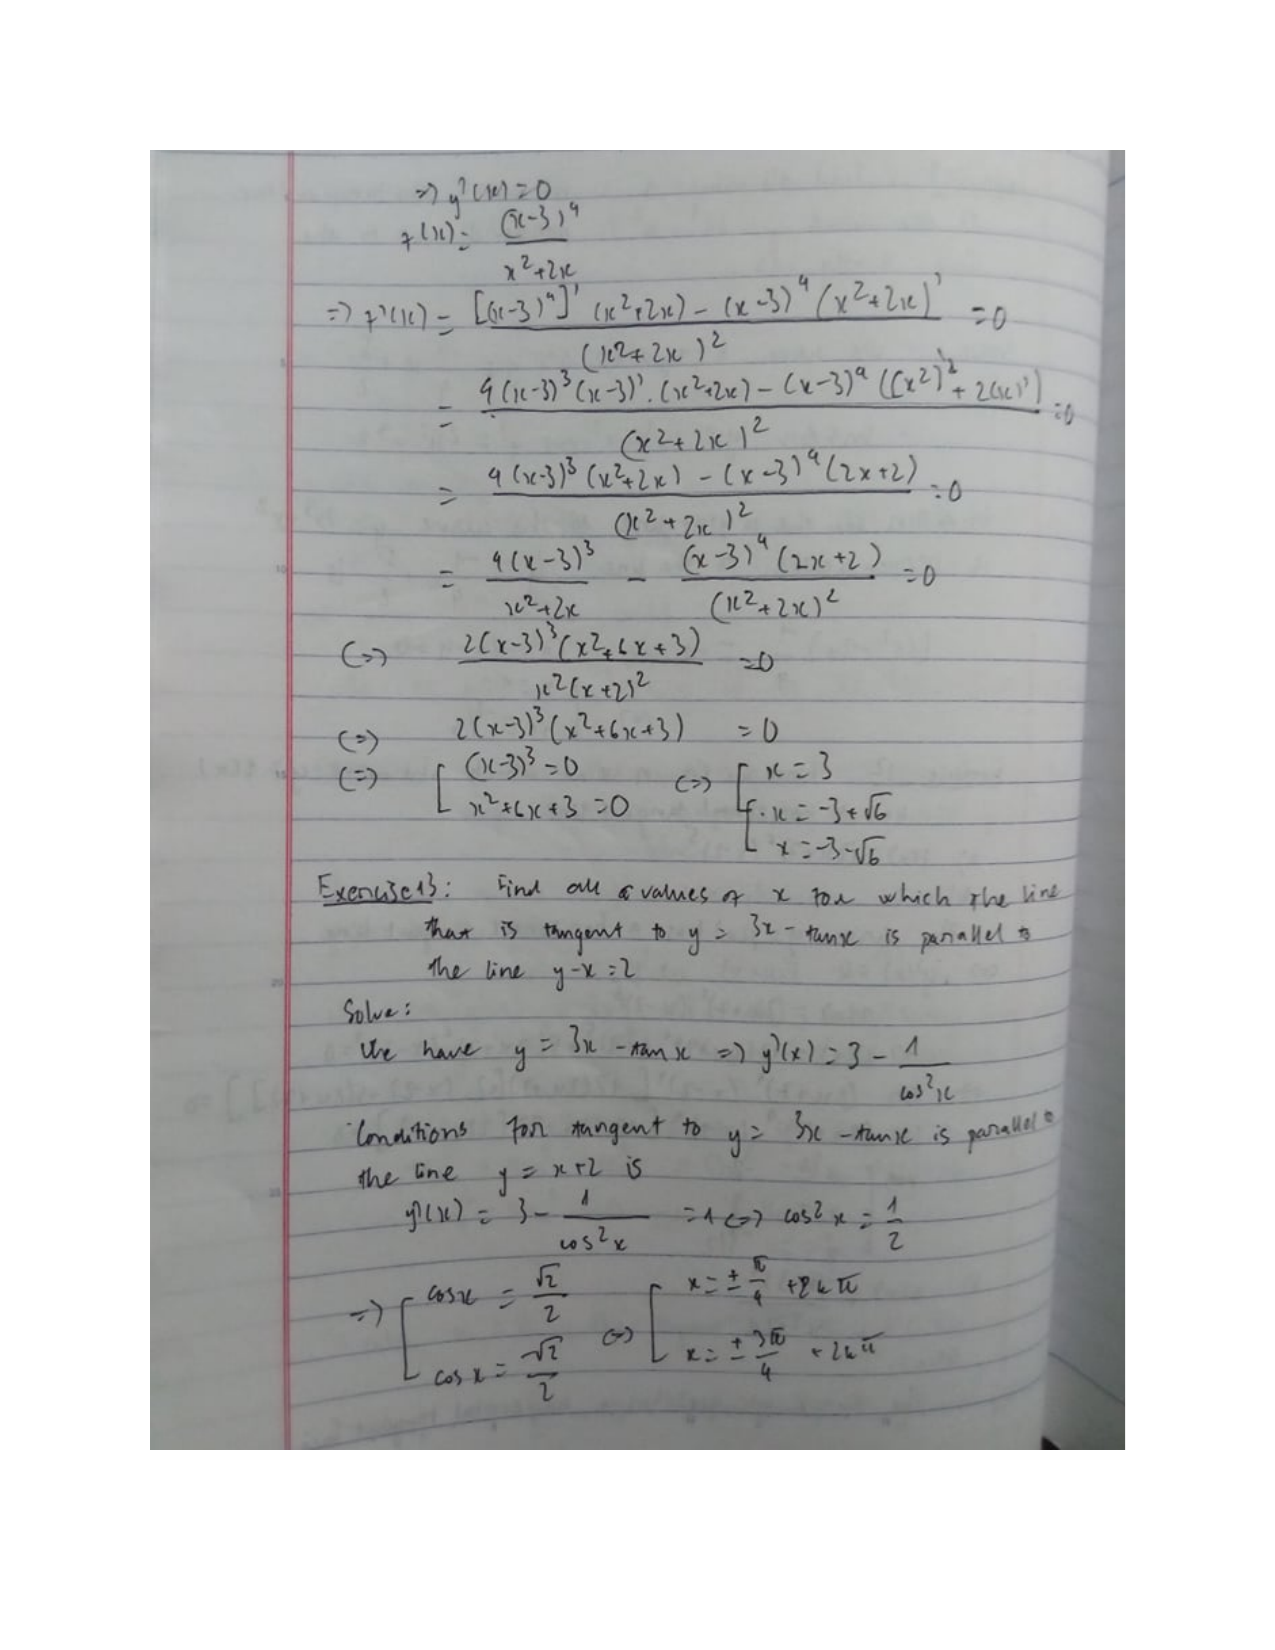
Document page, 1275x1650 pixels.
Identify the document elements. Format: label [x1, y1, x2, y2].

picture [150, 150, 1125, 1450]
